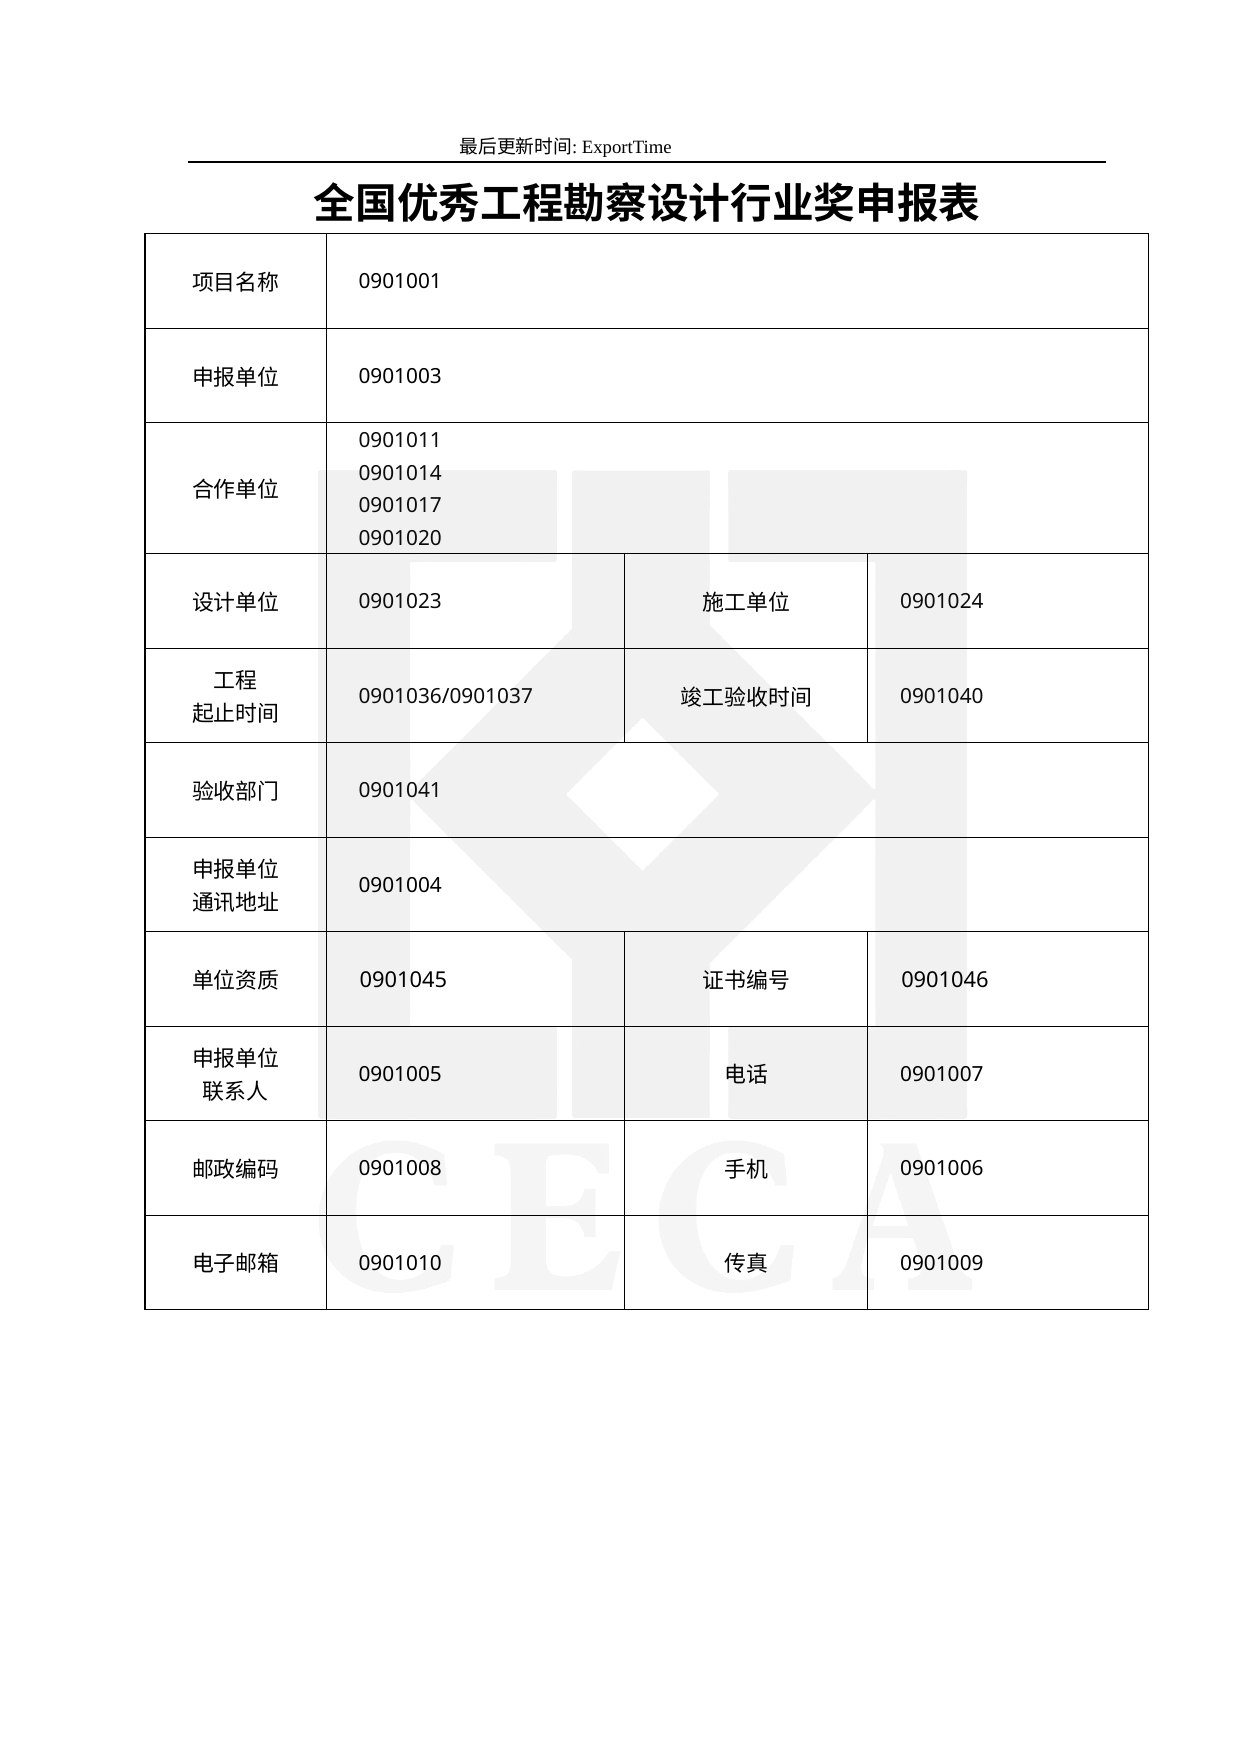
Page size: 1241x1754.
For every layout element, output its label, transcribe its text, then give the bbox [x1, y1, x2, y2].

table_cell 0901008 [327, 1121, 624, 1214]
table_cell 0901007 [868, 1027, 1148, 1120]
table_cell 0901011 0901014 0901017 0901020 [327, 423, 1148, 553]
table_cell 设计单位 [146, 554, 326, 648]
table_cell 证书编号 [625, 932, 867, 1026]
table_cell 0901024 [868, 554, 1148, 648]
table_cell 验收部门 [146, 743, 326, 837]
table_cell 0901023 [327, 554, 624, 648]
table_cell 邮政编码 [146, 1121, 326, 1214]
table_cell 0901005 [327, 1027, 624, 1120]
table_header 项目名称 [146, 234, 326, 328]
table_cell 0901046 [868, 932, 1148, 1026]
table_cell 申报单位 通讯地址 [146, 838, 326, 931]
table_cell 竣工验收时间 [625, 649, 867, 742]
table_cell 传真 [625, 1216, 867, 1309]
table_cell 0901010 [327, 1216, 624, 1309]
table_cell 合作单位 [146, 423, 326, 553]
table_cell 0901006 [868, 1121, 1148, 1214]
table_cell 0901009 [868, 1216, 1148, 1309]
text 全国优秀工程勘察设计行业奖申报表 [187, 168, 1106, 233]
table_cell 电子邮箱 [146, 1216, 326, 1309]
table_cell 电话 [625, 1027, 867, 1120]
table_cell 0901045 [327, 932, 624, 1026]
table_cell 施工单位 [625, 554, 867, 648]
table_header 0901001 [327, 234, 1148, 328]
table_cell 工程 起止时间 [146, 649, 326, 742]
table_cell 申报单位 [146, 329, 326, 422]
table_cell 0901040 [868, 649, 1148, 742]
table_cell 申报单位 联系人 [146, 1027, 326, 1120]
table_cell 0901036/0901037 [327, 649, 624, 742]
table_cell 0901004 [327, 838, 1148, 931]
table_cell 手机 [625, 1121, 867, 1214]
table_cell 0901041 [327, 743, 1148, 837]
table_cell 单位资质 [146, 932, 326, 1026]
table_cell 0901003 [327, 329, 1148, 422]
